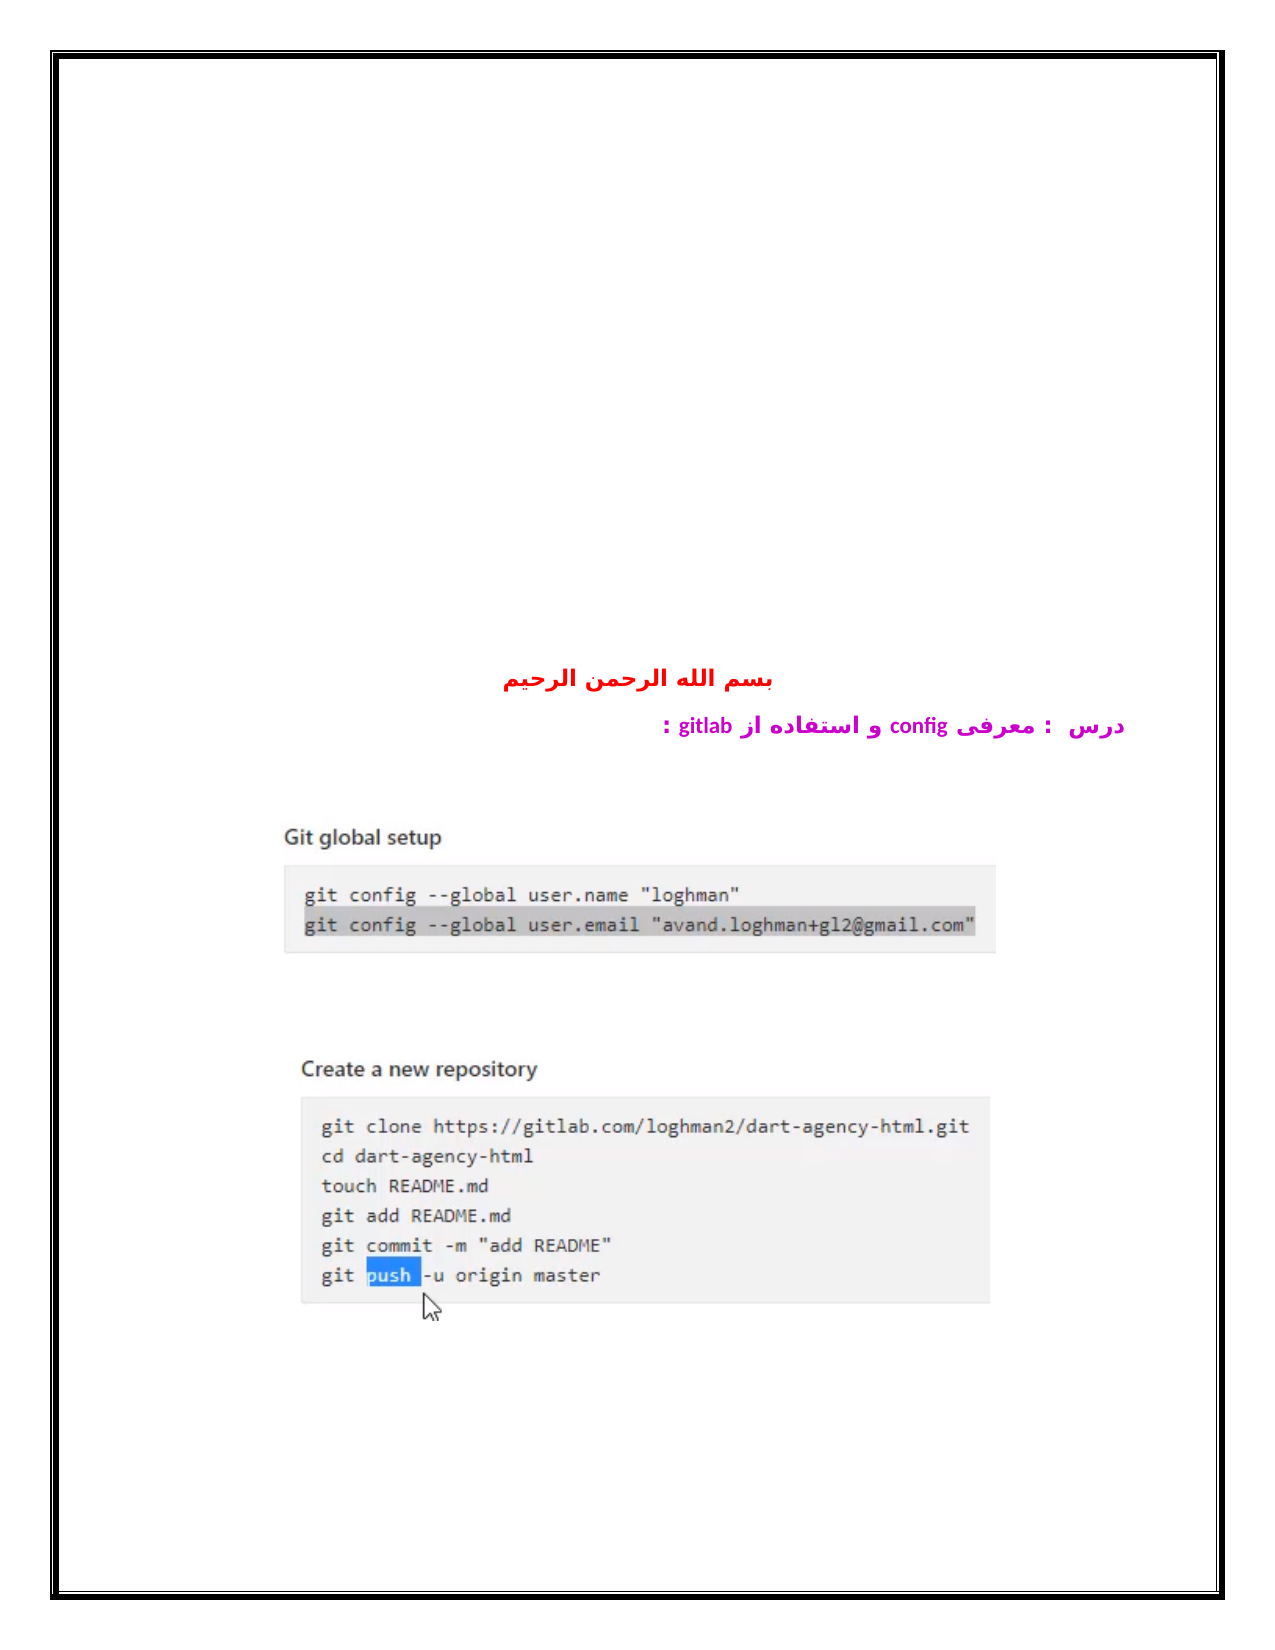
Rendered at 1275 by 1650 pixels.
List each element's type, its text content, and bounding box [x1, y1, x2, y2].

picture [284, 1039, 991, 1321]
text درس : معرفی config و استفاده از gitlab : [150, 711, 1125, 739]
text بسم الله الرحمن الرحیم [150, 666, 1125, 692]
picture [278, 804, 996, 974]
